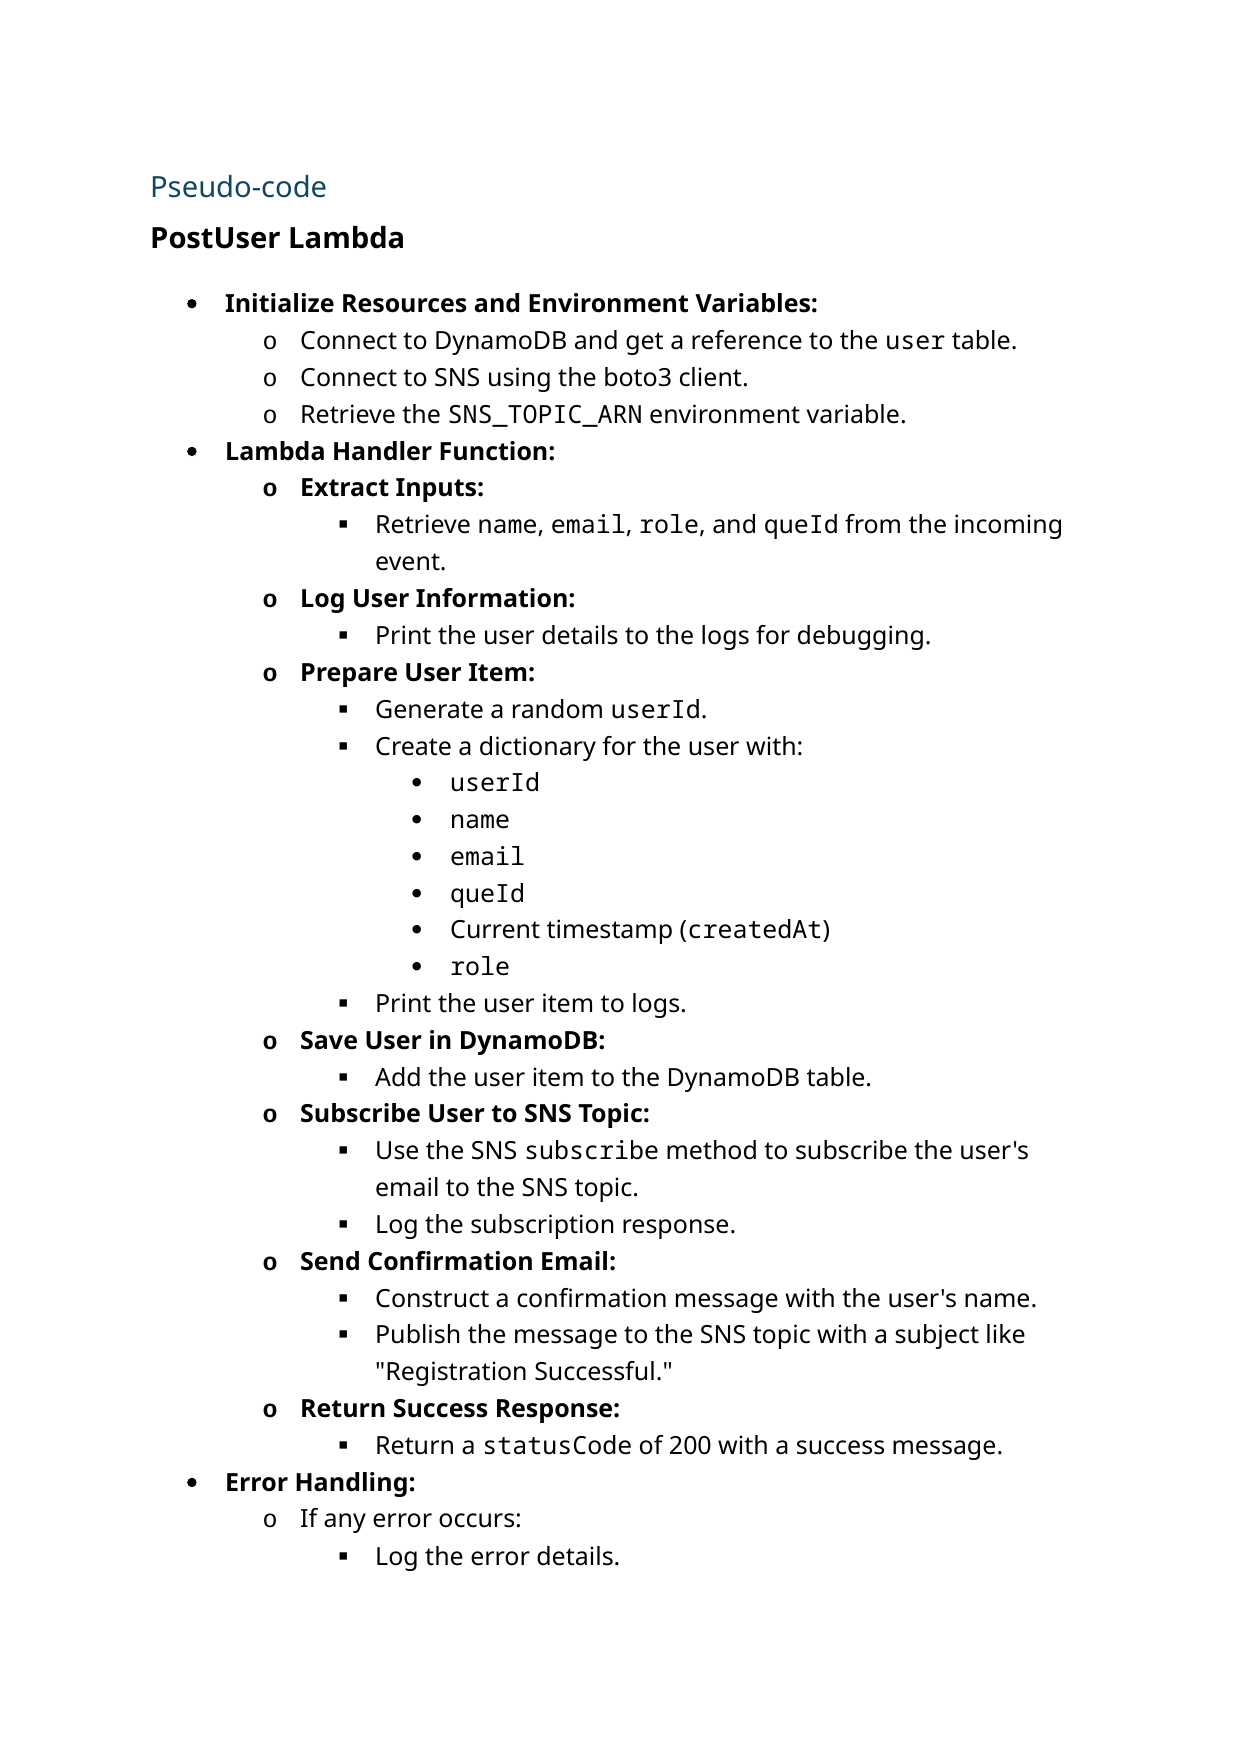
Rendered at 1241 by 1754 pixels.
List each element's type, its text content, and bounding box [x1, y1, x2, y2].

list Lambda Handler Function: [187, 433, 1090, 467]
list Error Handling: [187, 1464, 1090, 1498]
list Retrieve the SNS_TOPIC_ARN environment variable. [262, 396, 1090, 431]
list Add the user item to the DynamoDB table. [337, 1059, 1090, 1093]
list Log User Information: [262, 581, 1090, 615]
list queId [412, 875, 1090, 909]
list email [412, 838, 1090, 872]
list Send Confirmation Email: [262, 1243, 1090, 1278]
list Initialize Resources and Environment Variables: [187, 286, 1090, 320]
list Subscribe User to SNS Topic: [262, 1096, 1090, 1130]
list Use the SNS subscribe method to subscribe the user's email to the SNS topic. [337, 1133, 1090, 1204]
list Create a dictionary for the user with: [337, 728, 1090, 762]
list Connect to SNS using the boto3 client. [262, 359, 1090, 394]
list Prepare User Item: [262, 654, 1090, 689]
list Construct a confirmation message with the user's name. [337, 1280, 1090, 1314]
list Print the user details to the logs for debugging. [337, 618, 1090, 652]
list Current timestamp (createdAt) [412, 912, 1090, 946]
list Connect to DynamoDB and get a reference to the user table. [262, 322, 1090, 357]
list Log the error details. [337, 1538, 1090, 1572]
list name [412, 802, 1090, 836]
list Save User in DynamoDB: [262, 1022, 1090, 1057]
list Return Success Response: [262, 1391, 1090, 1425]
list Print the user item to logs. [337, 986, 1090, 1019]
list Extract Inputs: [262, 470, 1090, 504]
list userId [412, 765, 1090, 799]
list Retrieve name, email, role, and queId from the incoming event. [337, 507, 1090, 578]
list Log the subscription response. [337, 1207, 1090, 1241]
subtitle Pseudo-code [150, 167, 1090, 206]
list Publish the message to the SNS topic with a subject like "Registration Successful." [337, 1317, 1090, 1388]
text PostUser Lambda [150, 218, 1090, 257]
list Generate a random userId. [337, 691, 1090, 725]
list If any error occurs: [262, 1501, 1090, 1535]
list role [412, 949, 1090, 983]
list Return a statusCode of 200 with a success message. [337, 1428, 1090, 1462]
